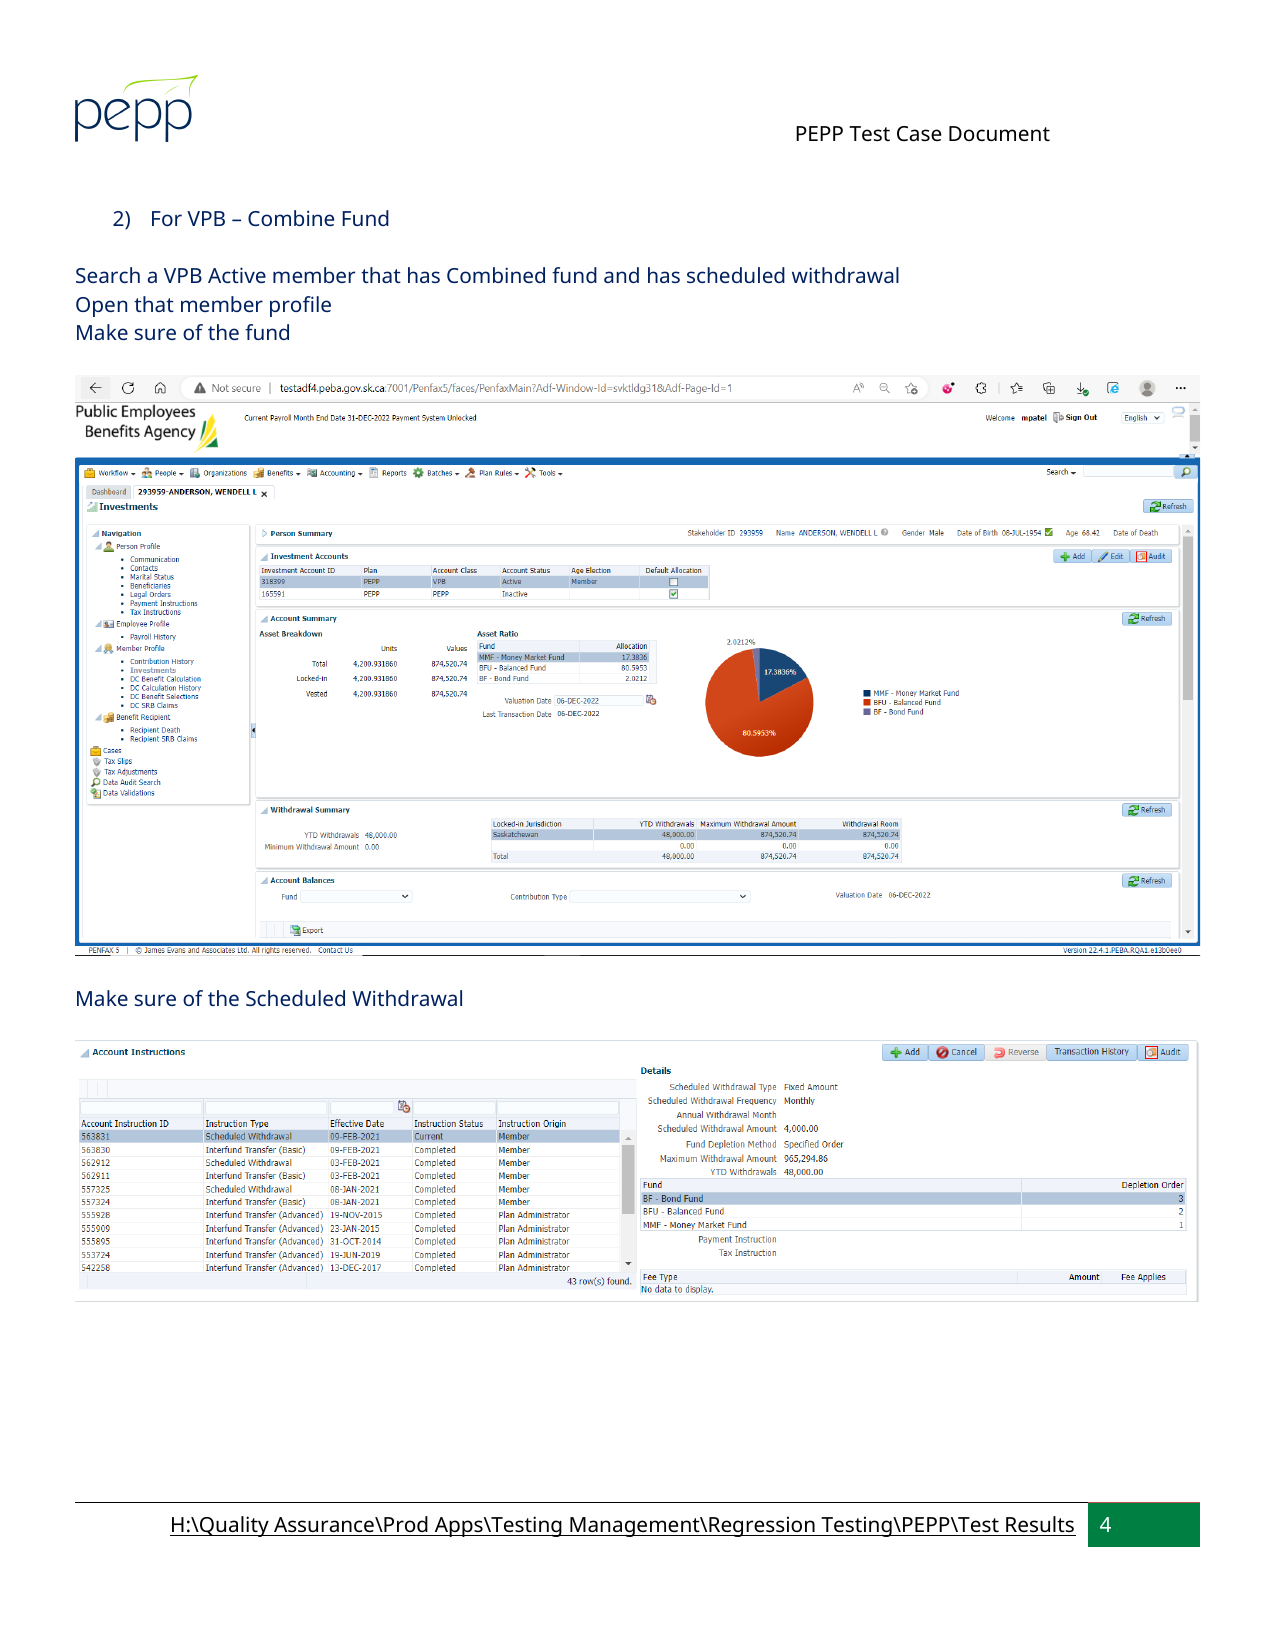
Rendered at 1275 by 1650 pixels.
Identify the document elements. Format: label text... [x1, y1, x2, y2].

picture [75, 75, 199, 142]
text Open that member profile [75, 290, 1200, 318]
text Make sure of the fund [75, 318, 1200, 347]
text Make sure of the Scheduled Withdrawal [75, 984, 1200, 1012]
picture [75, 375, 1200, 956]
text Search a VPB Active member that has Combined fund and has scheduled withdrawal [75, 261, 1200, 290]
list For VPB – Combine Fund [112, 204, 1200, 233]
picture [75, 1040, 1200, 1302]
